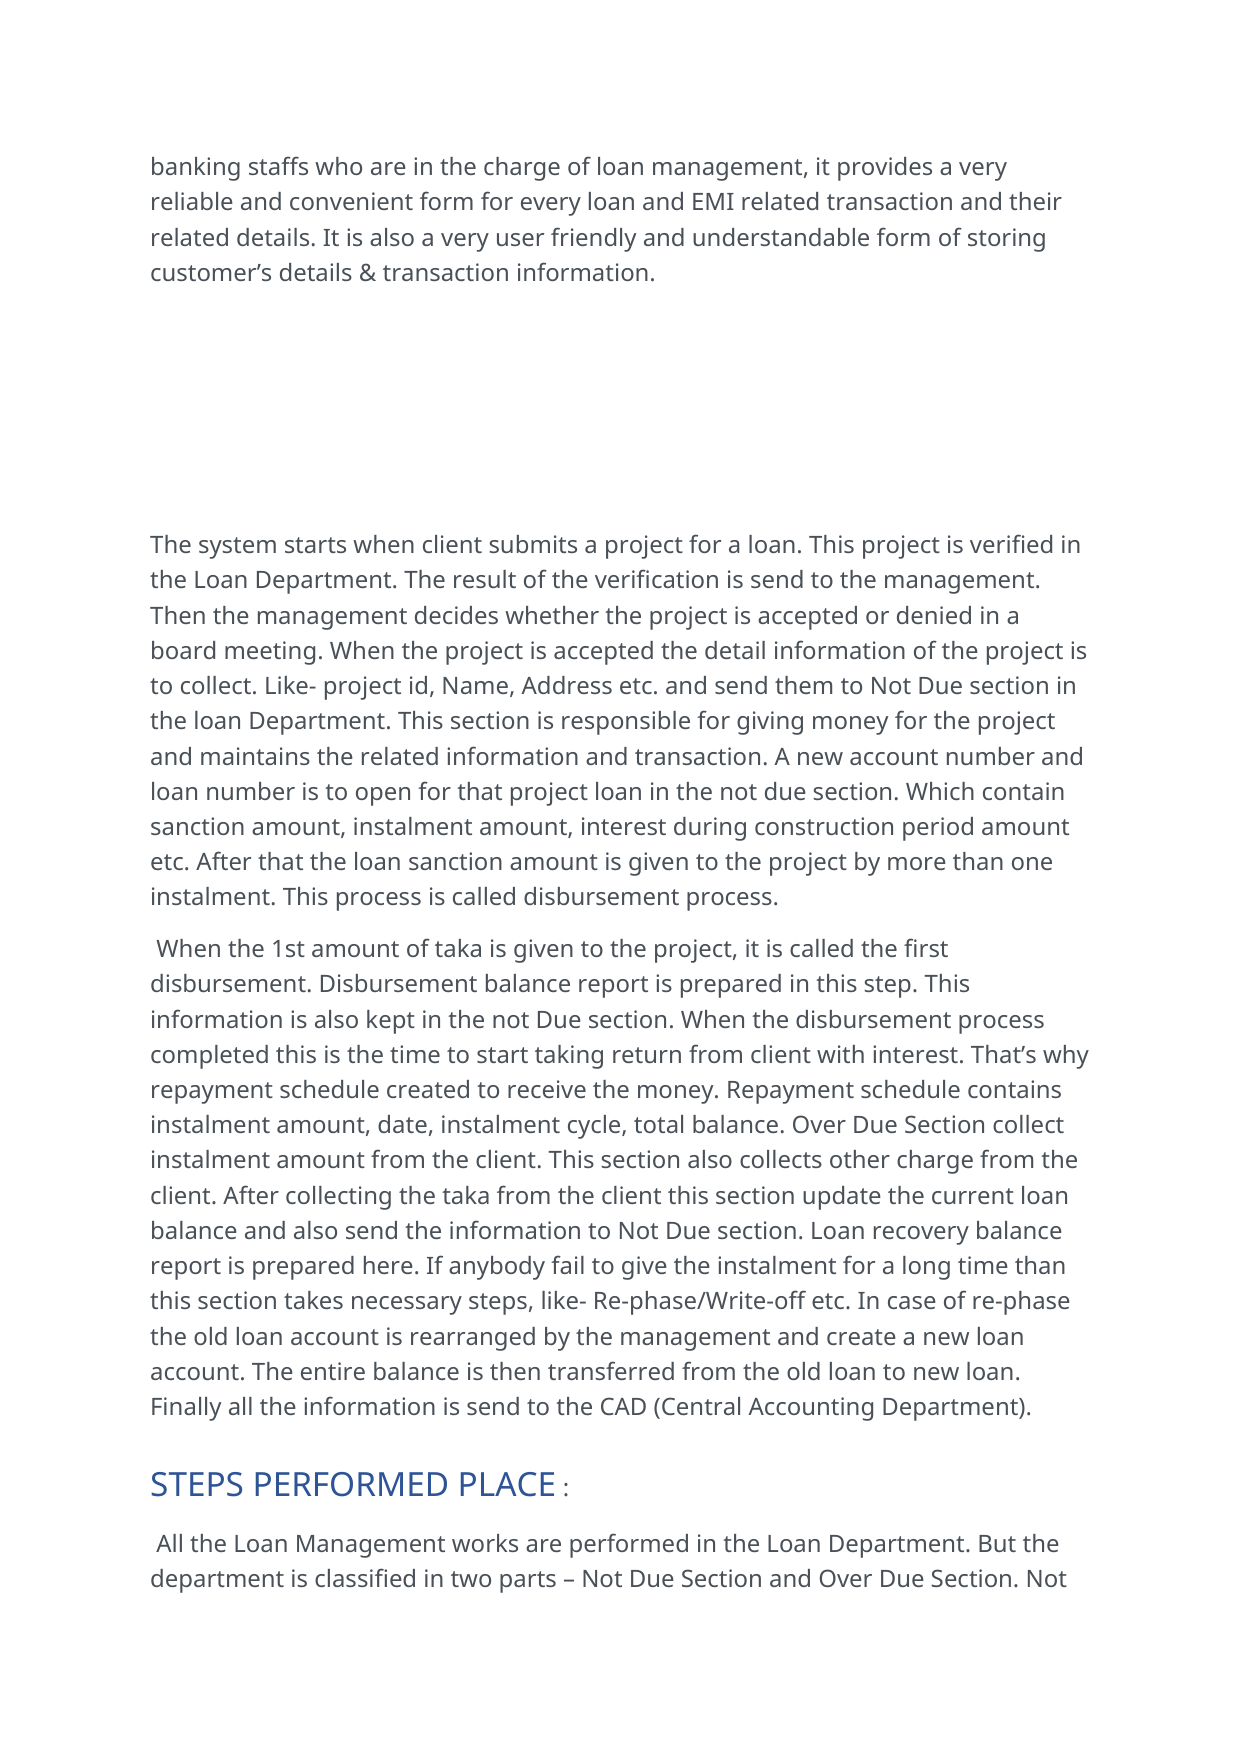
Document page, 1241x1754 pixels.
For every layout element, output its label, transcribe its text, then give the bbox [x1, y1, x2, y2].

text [150, 150, 1090, 354]
text When the 1st amount of taka is given to the project, it is called the first disbursement. Disbursement balance report is prepared in this step. This information is also kept in the not Due section. When the disbursement process completed this is the time to start taking return from client with interest. That’s why repayment schedule created to receive the money. Repayment schedule contains instalment amount, date, instalment cycle, total balance. Over Due Section collect instalment amount from the client. This section also collects other charge from the client. After collecting the taka from the client this section update the current loan balance and also send the information to Not Due section. Loan recovery balance report is prepared here. If anybody fail to give the instalment for a long time than this section takes necessary steps, like- Re-phase/Write-off etc. In case of re-phase the old loan account is rearranged by the management and create a new loan account. The entire balance is then transferred from the old loan to new loan. Finally all the information is send to the CAD (Central Accounting Department). STEPS PERFORMED PLACE : [150, 932, 1090, 1038]
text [150, 1527, 1090, 1594]
text The system starts when client submits a project for a loan. This project is verified in the Loan Department. The result of the verification is send to the management. Then the management decides whether the project is accepted or denied in a board meeting. When the project is accepted the detail information of the project is to collect. Like- project id, Name, Address etc. and send them to Not Due section in the loan Department. This section is responsible for giving money for the project and maintains the related information and transaction. A new account number and loan number is to open for that project loan in the not due section. Which contain sanction amount, instalment amount, interest during construction period amount etc. After that the loan sanction amount is given to the project by more than one instalment. This process is called disbursement process. [150, 528, 1090, 913]
text When the 1st amount of taka is given to the project, it is called the first disbursement. Disbursement balance report is prepared in this step. This information is also kept in the not Due section. When the disbursement process completed this is the time to start taking return from client with interest. That’s why repayment schedule created to receive the money. Repayment schedule contains instalment amount, date, instalment cycle, total balance. Over Due Section collect instalment amount from the client. This section also collects other charge from the client. After collecting the taka from the client this section update the current loan balance and also send the information to Not Due section. Loan recovery balance report is prepared here. If anybody fail to give the instalment for a long time than this section takes necessary steps, like- Re-phase/Write-off etc. In case of re-phase the old loan account is rearranged by the management and create a new loan account. The entire balance is then transferred from the old loan to new loan. Finally all the information is send to the CAD (Central Accounting Department). STEPS PERFORMED PLACE : [150, 1070, 1090, 1507]
